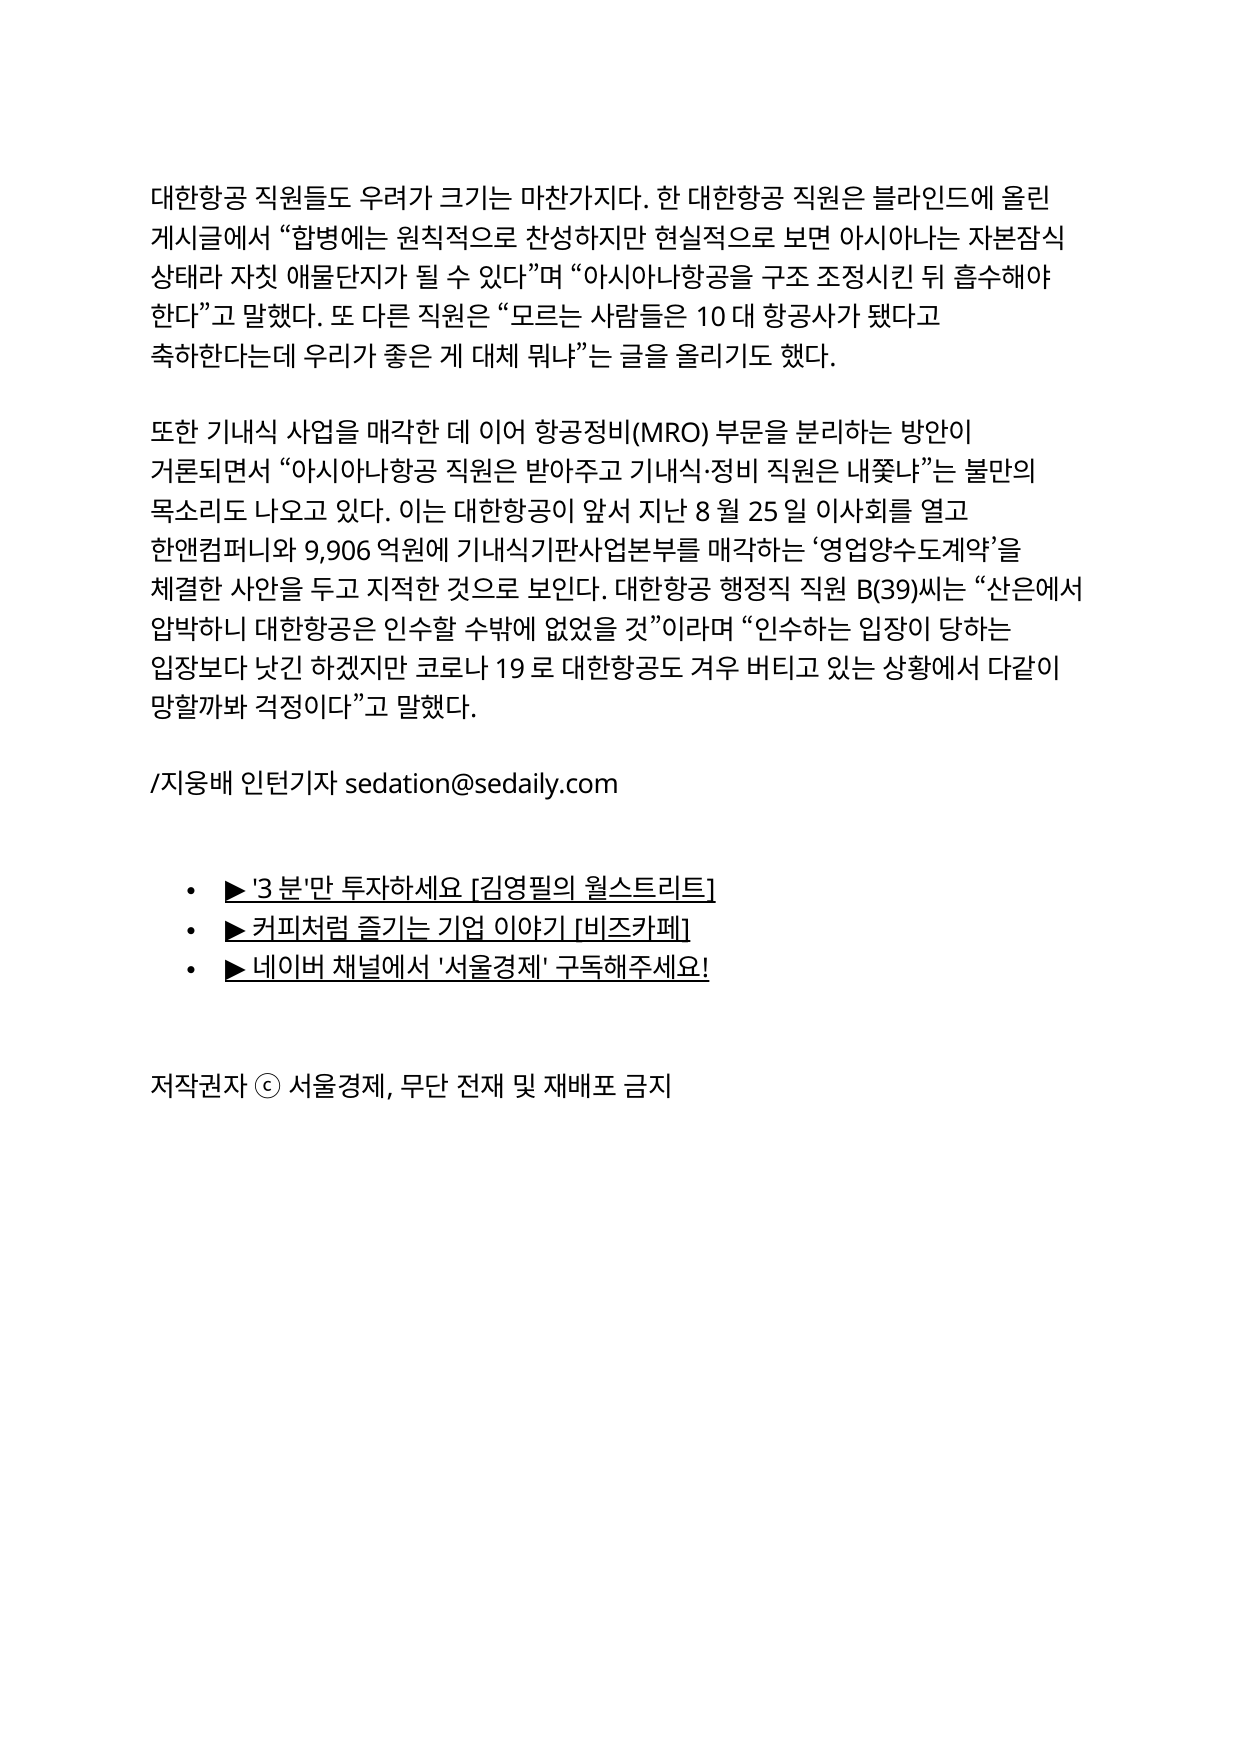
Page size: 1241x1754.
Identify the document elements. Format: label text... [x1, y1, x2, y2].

list ▶ 커피처럼 즐기는 기업 이야기 [비즈카페] [187, 907, 1090, 946]
text 저작권자 ⓒ 서울경제, 무단 전재 및 재배포 금지 [150, 985, 1090, 1104]
list ▶ 네이버 채널에서 '서울경제' 구독해주세요! [187, 946, 1090, 985]
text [150, 177, 1090, 867]
list ▶ '3분'만 투자하세요 [김영필의 월스트리트] [187, 867, 1090, 907]
